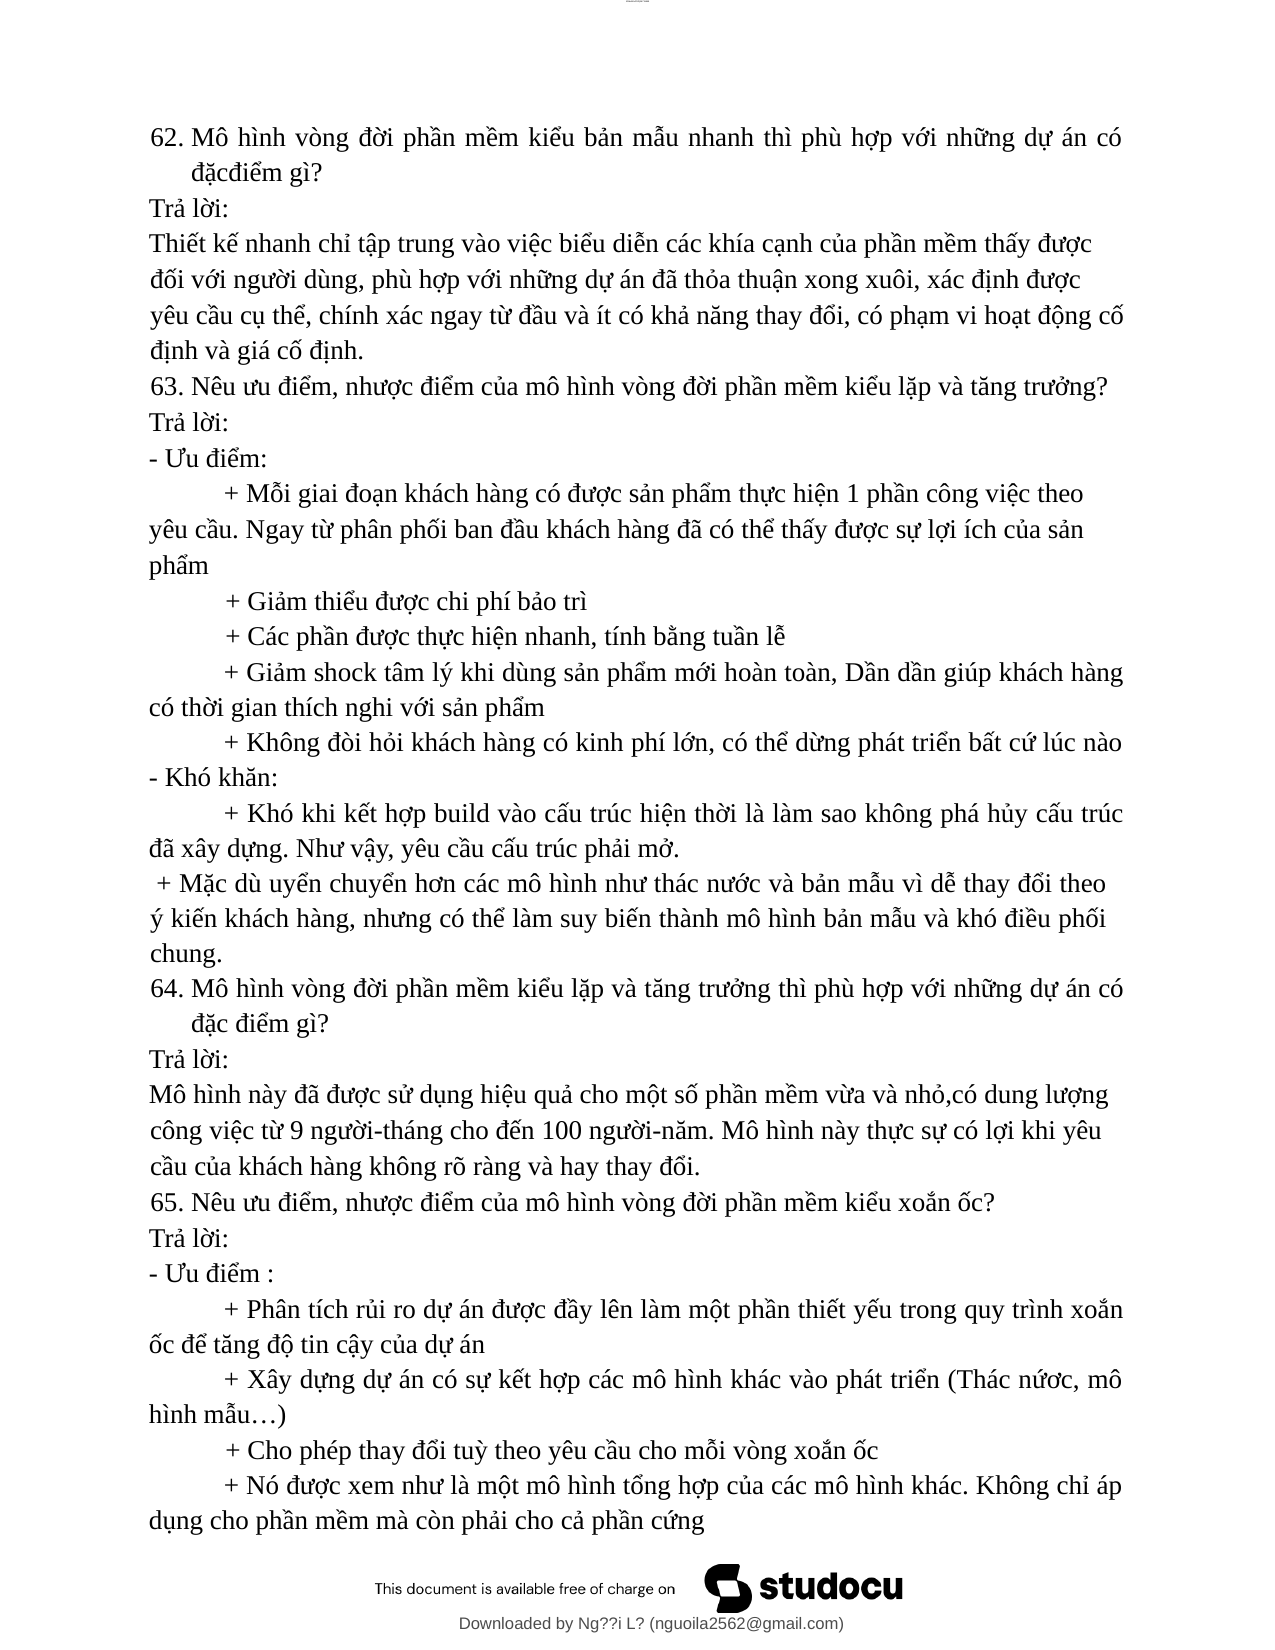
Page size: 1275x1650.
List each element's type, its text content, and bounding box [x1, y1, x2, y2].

text + Mặc dù uyển chuyển hơn các mô hình như thác nước và bản mẫu vì dễ thay đổi theo ý kiến khách hàng, nhưng có thể làm suy biến thành mô hình bản mẫu và khó điều phối chung. [149, 867, 1108, 968]
text - Ưu điểm: [149, 442, 1124, 473]
text + Khó khi kết hợp build vào cấu trúc hiện thời là làm sao không phá hủy cấu trúc đã xây dựng. Như vậy, yêu cầu cấu trúc phải mở. [149, 797, 1124, 863]
text + Mỗi giai đoạn khách hàng có được sản phẩm thực hiện 1 phần công việc theo yêu cầu. Ngay từ phân phối ban đầu khách hàng đã có thể thấy được sự lợi ích của sản phẩm [149, 477, 1125, 580]
text + Không đòi hỏi khách hàng có kinh phí lớn, có thể dừng phát triển bất cứ lúc nào - Khó khăn: [149, 727, 1124, 792]
text + Giảm shock tâm lý khi dùng sản phẩm mới hoàn toàn, Dần dần giúp khách hàng có thời gian thích nghi với sản phẩm [149, 656, 1124, 722]
list Nêu ưu điểm, nhược điểm của mô hình vòng đời phần mềm kiểu lặp và tăng trưởng? [150, 371, 1124, 402]
text + Cho phép thay đổi tuỳ theo yêu cầu cho mỗi vòng xoắn ốc [225, 1434, 1124, 1465]
text + Các phần được thực hiện nhanh, tính bằng tuần lễ [225, 621, 1124, 652]
text + Phân tích rủi ro dự án được đầy lên làm một phần thiết yếu trong quy trình xoắn ốc để tăng độ tin cậy của dự án [149, 1293, 1124, 1359]
text - Ưu điểm : [149, 1257, 1124, 1288]
text Trả lời: [149, 1043, 1124, 1074]
text + Xây dựng dự án có sự kết hợp các mô hình khác vào phát triển (Thác nứơc, mô hình mẫu…) [149, 1363, 1124, 1429]
picture [325, 1558, 951, 1619]
text Trả lời: [149, 406, 1124, 437]
list Mô hình vòng đời phần mềm kiểu lặp và tăng trưởng thì phù hợp với những dự án có đặc điểm gì? [150, 973, 1124, 1038]
text + Giảm thiểu được chi phí bảo trì [225, 585, 1124, 616]
text + Nó được xem như là một mô hình tổng hợp của các mô hình khác. Không chỉ áp dụng cho phần mềm mà còn phải cho cả phần cứng [149, 1469, 1124, 1535]
text Trả lời: [149, 1222, 1124, 1253]
list Mô hình vòng đời phần mềm kiểu bản mẫu nhanh thì phù hợp với những dự án có đặcđiểm gì? [150, 121, 1124, 187]
text Mô hình này đã được sử dụng hiệu quả cho một số phần mềm vừa và nhỏ,có dung lượng công việc từ 9 người-tháng cho đến 100 người-năm. Mô hình này thực sự có lợi khi yêu cầu của khách hàng không rõ ràng và hay thay đổi. [149, 1079, 1125, 1181]
list Nêu ưu điểm, nhược điểm của mô hình vòng đời phần mềm kiểu xoắn ốc? [150, 1186, 1124, 1217]
text Thiết kế nhanh chỉ tập trung vào việc biểu diễn các khía cạnh của phần mềm thấy được đối với người dùng, phù hợp với những dự án đã thỏa thuận xong xuôi, xác định được yêu cầu cụ thể, chính xác ngay từ đầu và ít có khả năng thay đổi, có phạm vi hoạt động cố định và giá cố định. [149, 227, 1125, 366]
text Trả lời: [149, 192, 1124, 223]
